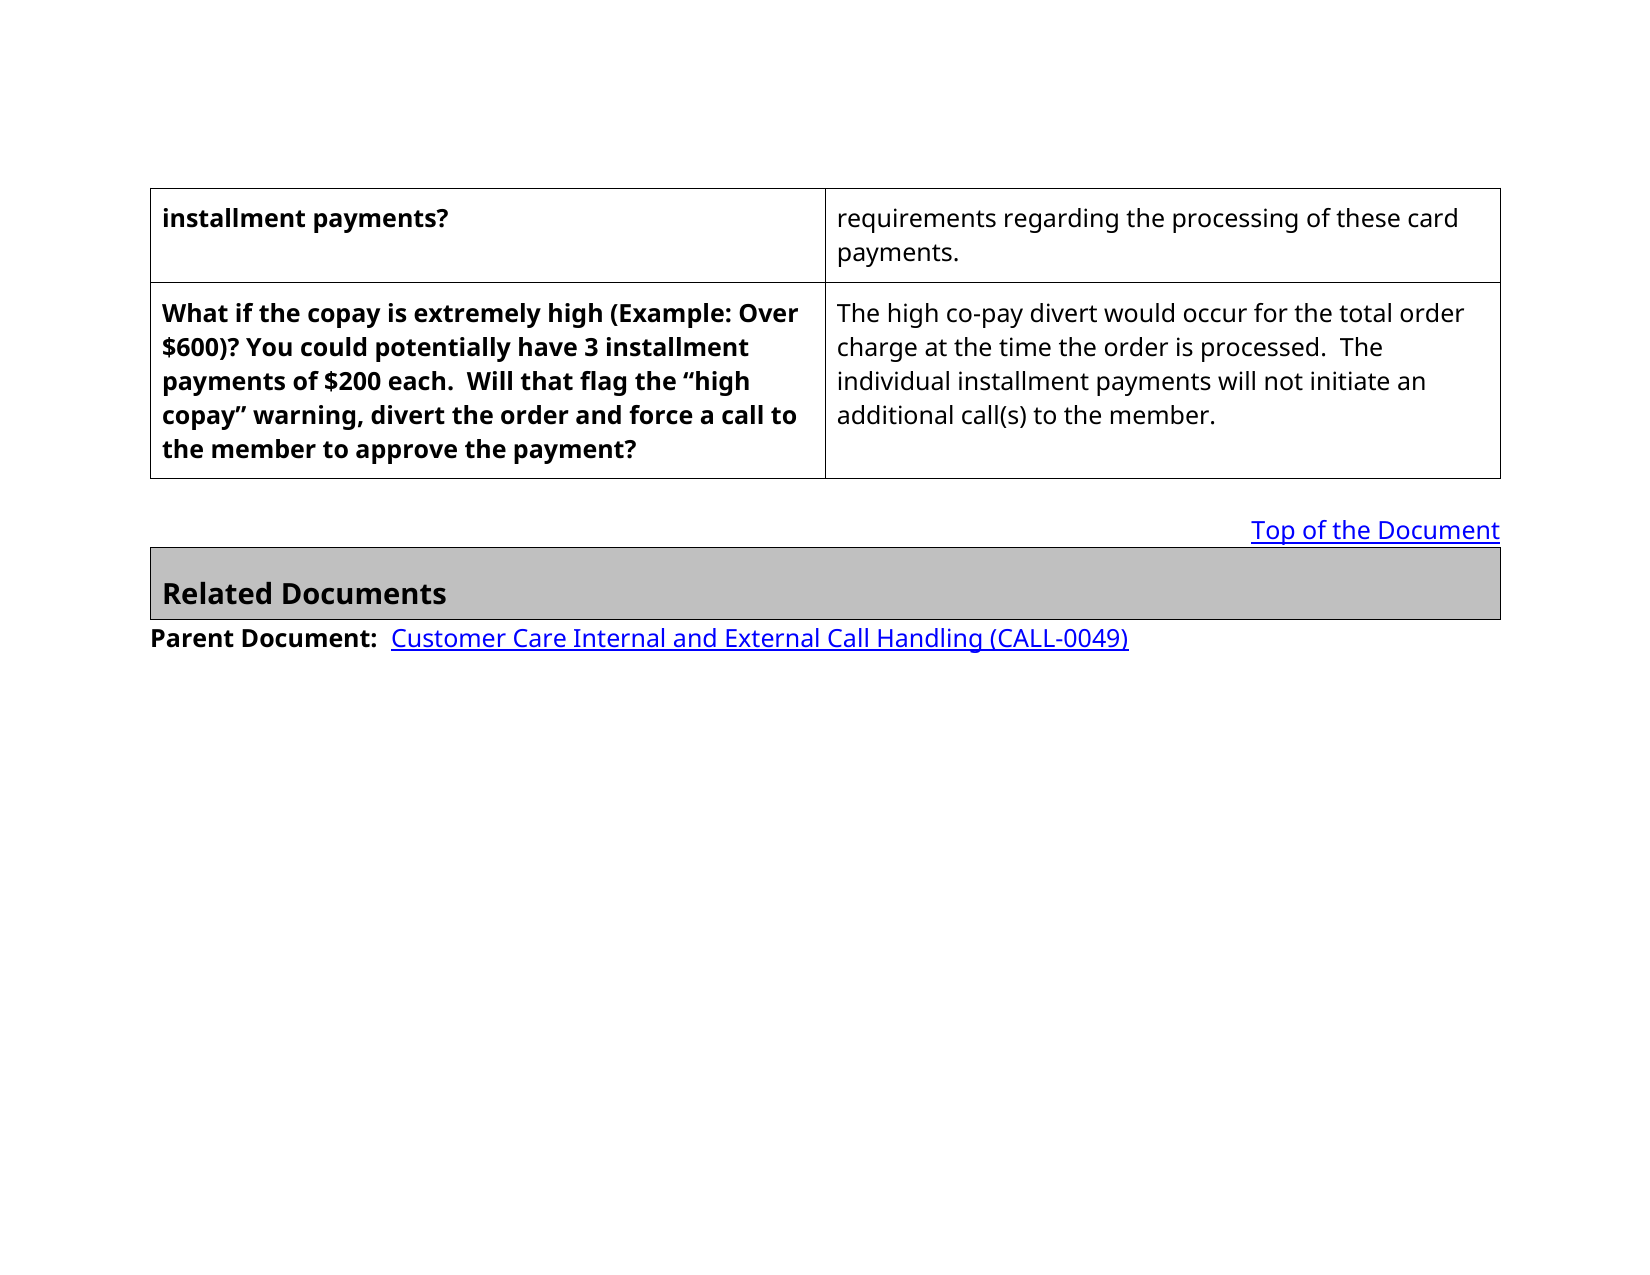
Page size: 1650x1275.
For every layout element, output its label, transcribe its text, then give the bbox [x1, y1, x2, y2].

table_header Related Documents [151, 548, 1500, 619]
text Top of the Document [150, 513, 1500, 547]
table_cell What if the copay is extremely high (Example: Over $600)? You could potentially have 3 installment payments of $200 each. Will that flag the “high copay” warning, divert the order and force a call to the member to approve the payment? [151, 283, 825, 478]
table_cell The high co-pay divert would occur for the total order charge at the time the order is processed. The individual installment payments will not initiate an additional call(s) to the member. [826, 283, 1500, 478]
text Parent Document: Customer Care Internal and External Call Handling (CALL-0049) [150, 620, 1500, 654]
table_cell FSA, HSA or HRA cards will not be allowed with installment payment programs due to IRS requirements regarding the processing of these card payments. [826, 189, 1500, 282]
table_cell Can a member use an FSA, HSA or HRA card for installment payments? [151, 189, 825, 282]
